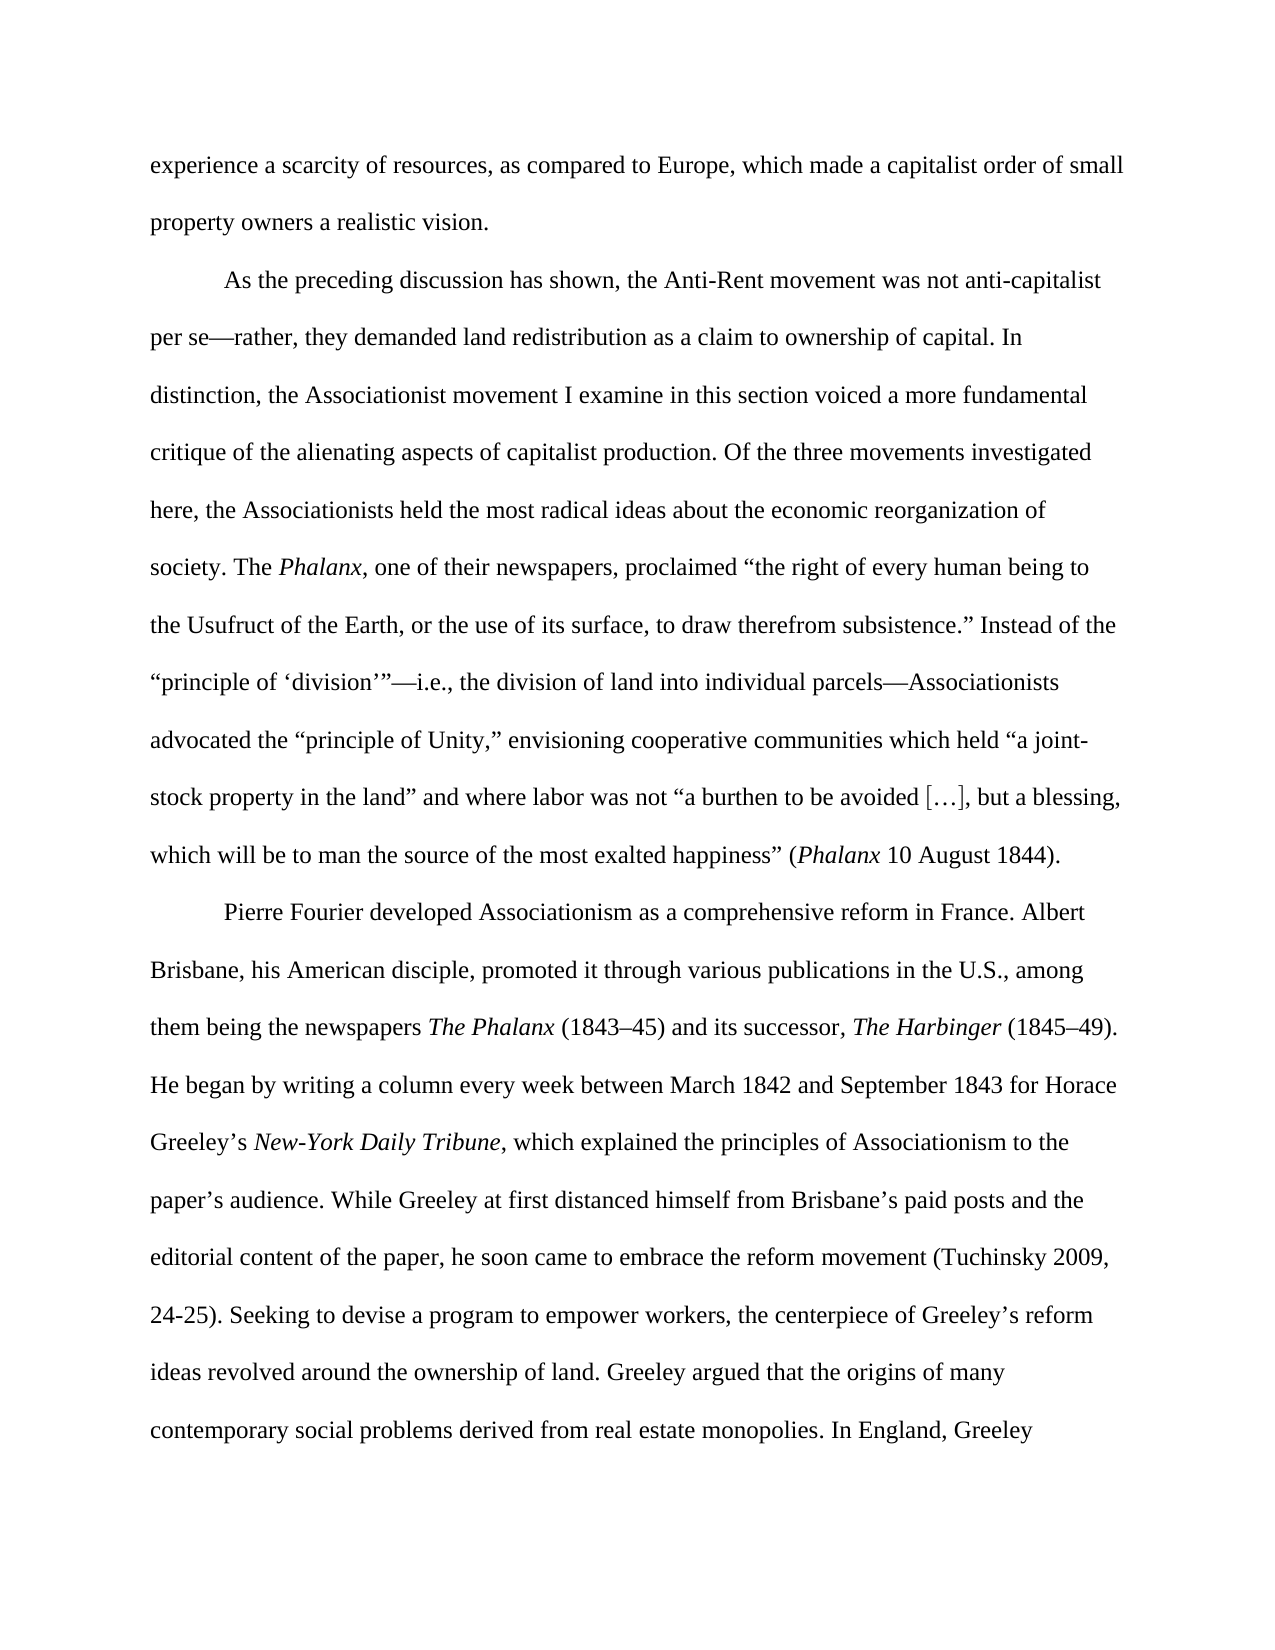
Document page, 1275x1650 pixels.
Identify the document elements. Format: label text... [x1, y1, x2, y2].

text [150, 897, 1125, 1444]
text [150, 150, 1125, 236]
text As the preceding discussion has shown, the Anti-Rent movement was not anti-capitalist per se—rather, they demanded land redistribution as a claim to ownership of capital. In distinction, the Associationist movement I examine in this section voiced a more fundamental critique of the alienating aspects of capitalist production. Of the three movements investigated here, the Associationists held the most radical ideas about the economic reorganization of society. The Phalanx, one of their newspapers, proclaimed “the right of every human being to the Usufruct of the Earth, or the use of its surface, to draw therefrom subsistence.” Instead of the “principle of ‘division’”—i.e., the division of land into individual parcels—Associationists advocated the “principle of Unity,” envisioning cooperative communities which held “a joint-stock property in the land” and where labor was not “a burthen to be avoided …, but a blessing, which will be to man the source of the most exalted happiness” (Phalanx 10 August 1844). [150, 265, 1125, 869]
